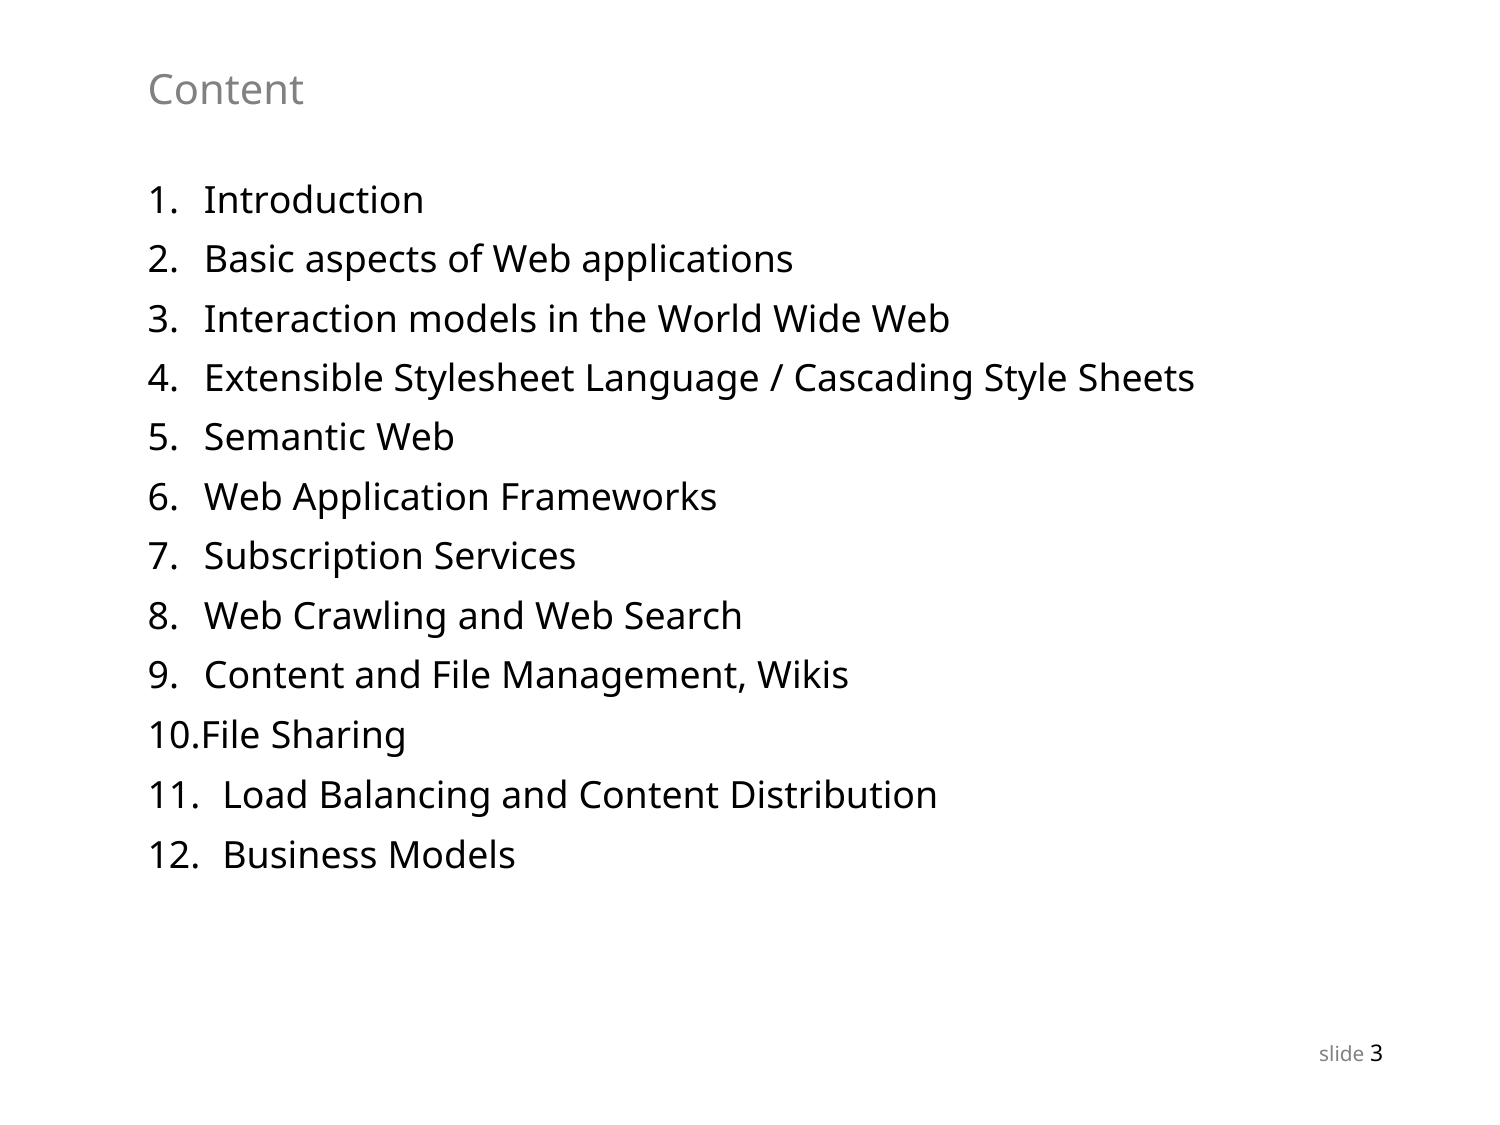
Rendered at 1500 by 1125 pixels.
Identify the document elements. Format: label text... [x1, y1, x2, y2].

list Web Crawling and Web Search [147, 589, 1485, 640]
list Content and File Management, Wikis 10.File Sharing [147, 649, 896, 759]
list Interaction models in the World Wide Web [147, 292, 1485, 343]
list Subscription Services [147, 530, 1485, 581]
list Basic aspects of Web applications [147, 232, 1485, 283]
list Semantic Web [147, 411, 1485, 462]
list Load Balancing and Content Distribution [147, 768, 1485, 819]
list Web Application Frameworks [147, 470, 1485, 521]
list Introduction [147, 173, 1485, 224]
list Business Models [147, 828, 1485, 879]
list Extensible Stylesheet Language / Cascading Style Sheets [147, 351, 1485, 402]
